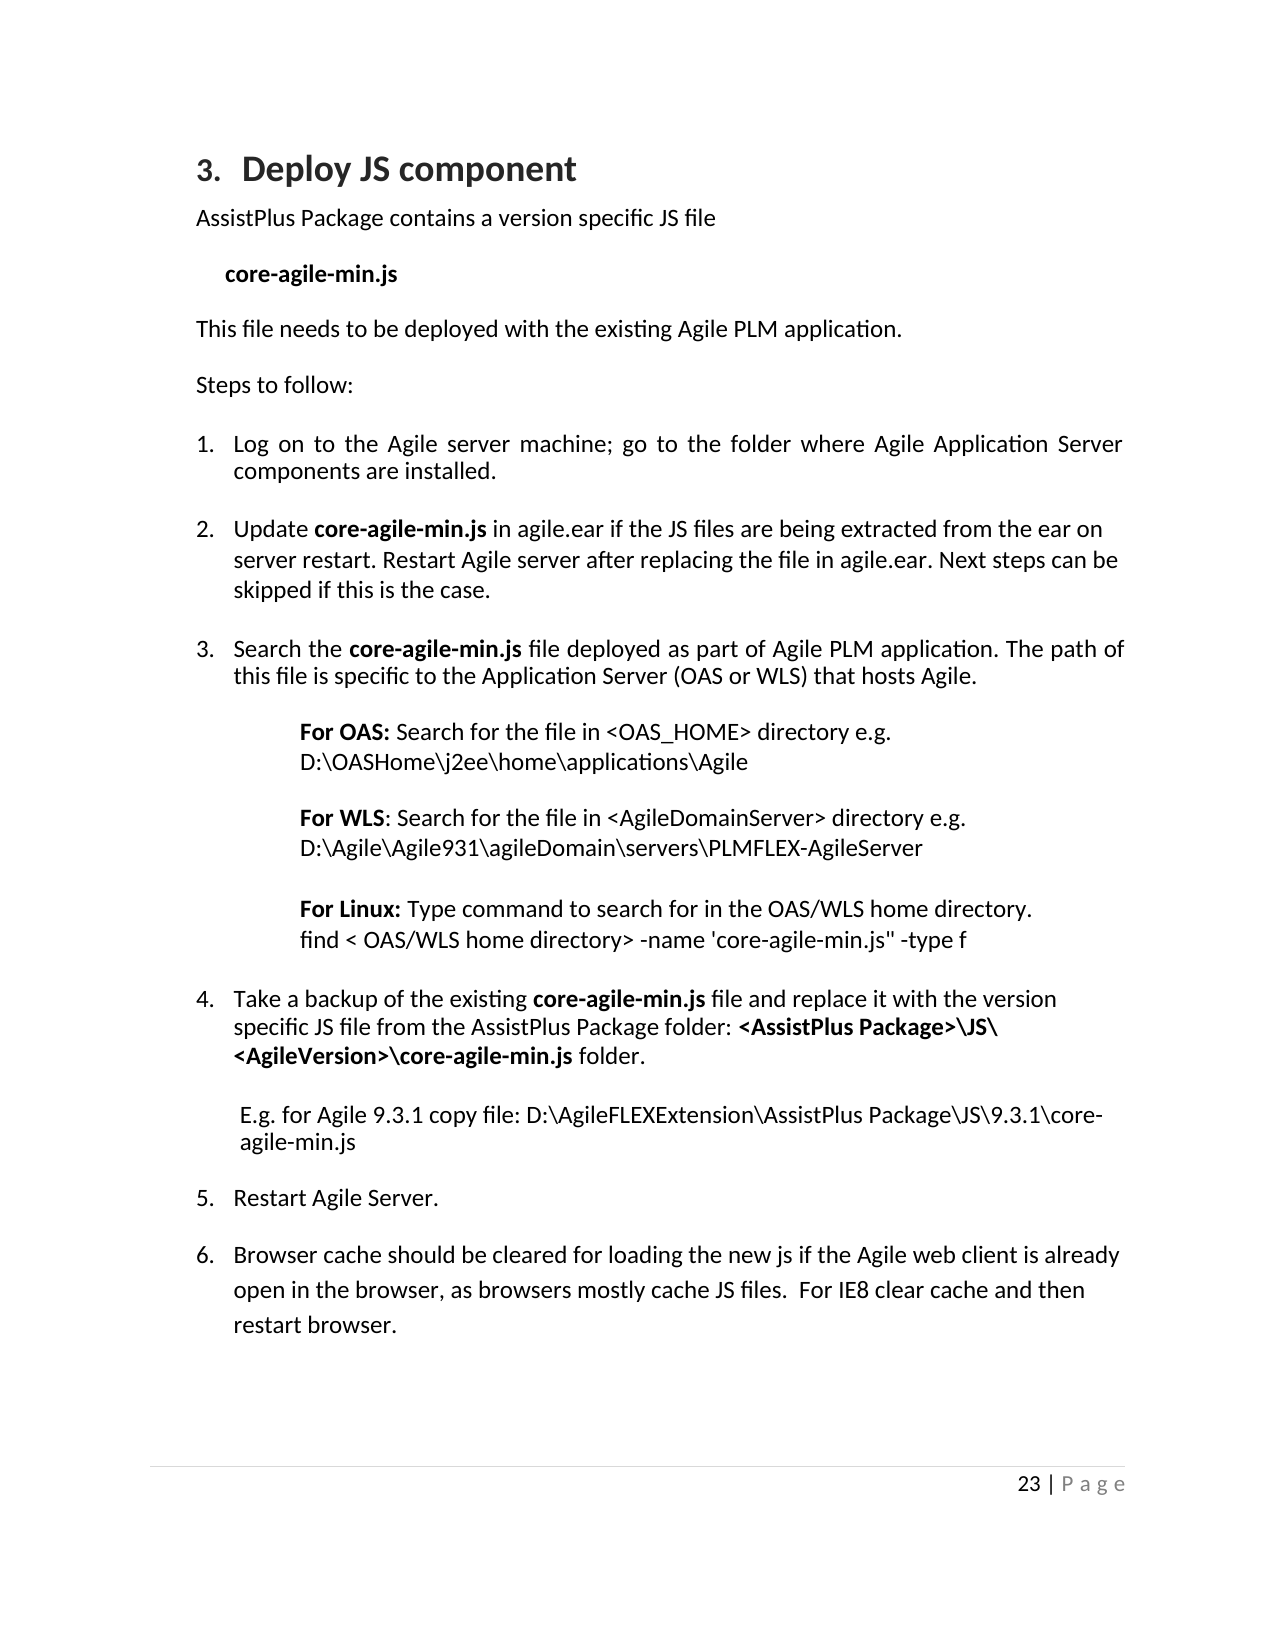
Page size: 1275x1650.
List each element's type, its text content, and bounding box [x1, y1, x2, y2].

list Browser cache should be cleared for loading the new js if the Agile web client is already open in the browser, as browsers mostly cache JS files. For IE8 clear cache and then restart browser. [196, 1240, 1125, 1340]
text For OAS: Search for the file in <OAS_HOME> directory e.g. [300, 716, 1125, 747]
text D:\OASHome\j2ee\home\applications\Agile [300, 747, 1125, 777]
text Steps to follow: [196, 369, 1125, 400]
text For Linux: Type command to search for in the OAS/WLS home directory. [300, 894, 1125, 924]
list Restart Agile Server. [196, 1184, 1104, 1212]
text D:\Agile\Agile931\agileDomain\servers\PLMFLEX-AgileServer [300, 833, 1125, 863]
list Log on to the Agile server machine; go to the folder where Agile Application Server components are installed. [196, 430, 1125, 486]
text For WLS: Search for the file in <AgileDomainServer> directory e.g. [300, 802, 1125, 832]
list Update core-agile-min.js in agile.ear if the JS files are being extracted from the ear on server restart. Restart Agile server after replacing the file in agile.ear. Next steps can be skipped if this is the case. [196, 513, 1125, 605]
text This file needs to be deployed with the existing Agile PLM application. [196, 314, 1125, 344]
text core-agile-min.js [225, 258, 1125, 289]
text E.g. for Agile 9.3.1 copy file: D:\AgileFLEXExtension\AssistPlus Package\JS\9.3.1\core-agile-min.js [239, 1101, 1104, 1157]
list Search the core-agile-min.js file deployed as part of Agile PLM application. The path of this file is specific to the Application Server (OAS or WLS) that hosts Agile. [196, 636, 1125, 691]
text AssistPlus Package contains a version specific JS file [196, 203, 1125, 233]
text find < OAS/WLS home directory> -name 'core-agile-min.js" -type f [300, 924, 1125, 955]
subtitle Deploy JS component [196, 149, 1125, 189]
list Take a backup of the existing core-agile-min.js file and replace it with the version specific JS file from the AssistPlus Package folder: <AssistPlus Package>\JS\<AgileVersion>\core-agile-min.js folder. [196, 985, 1121, 1070]
